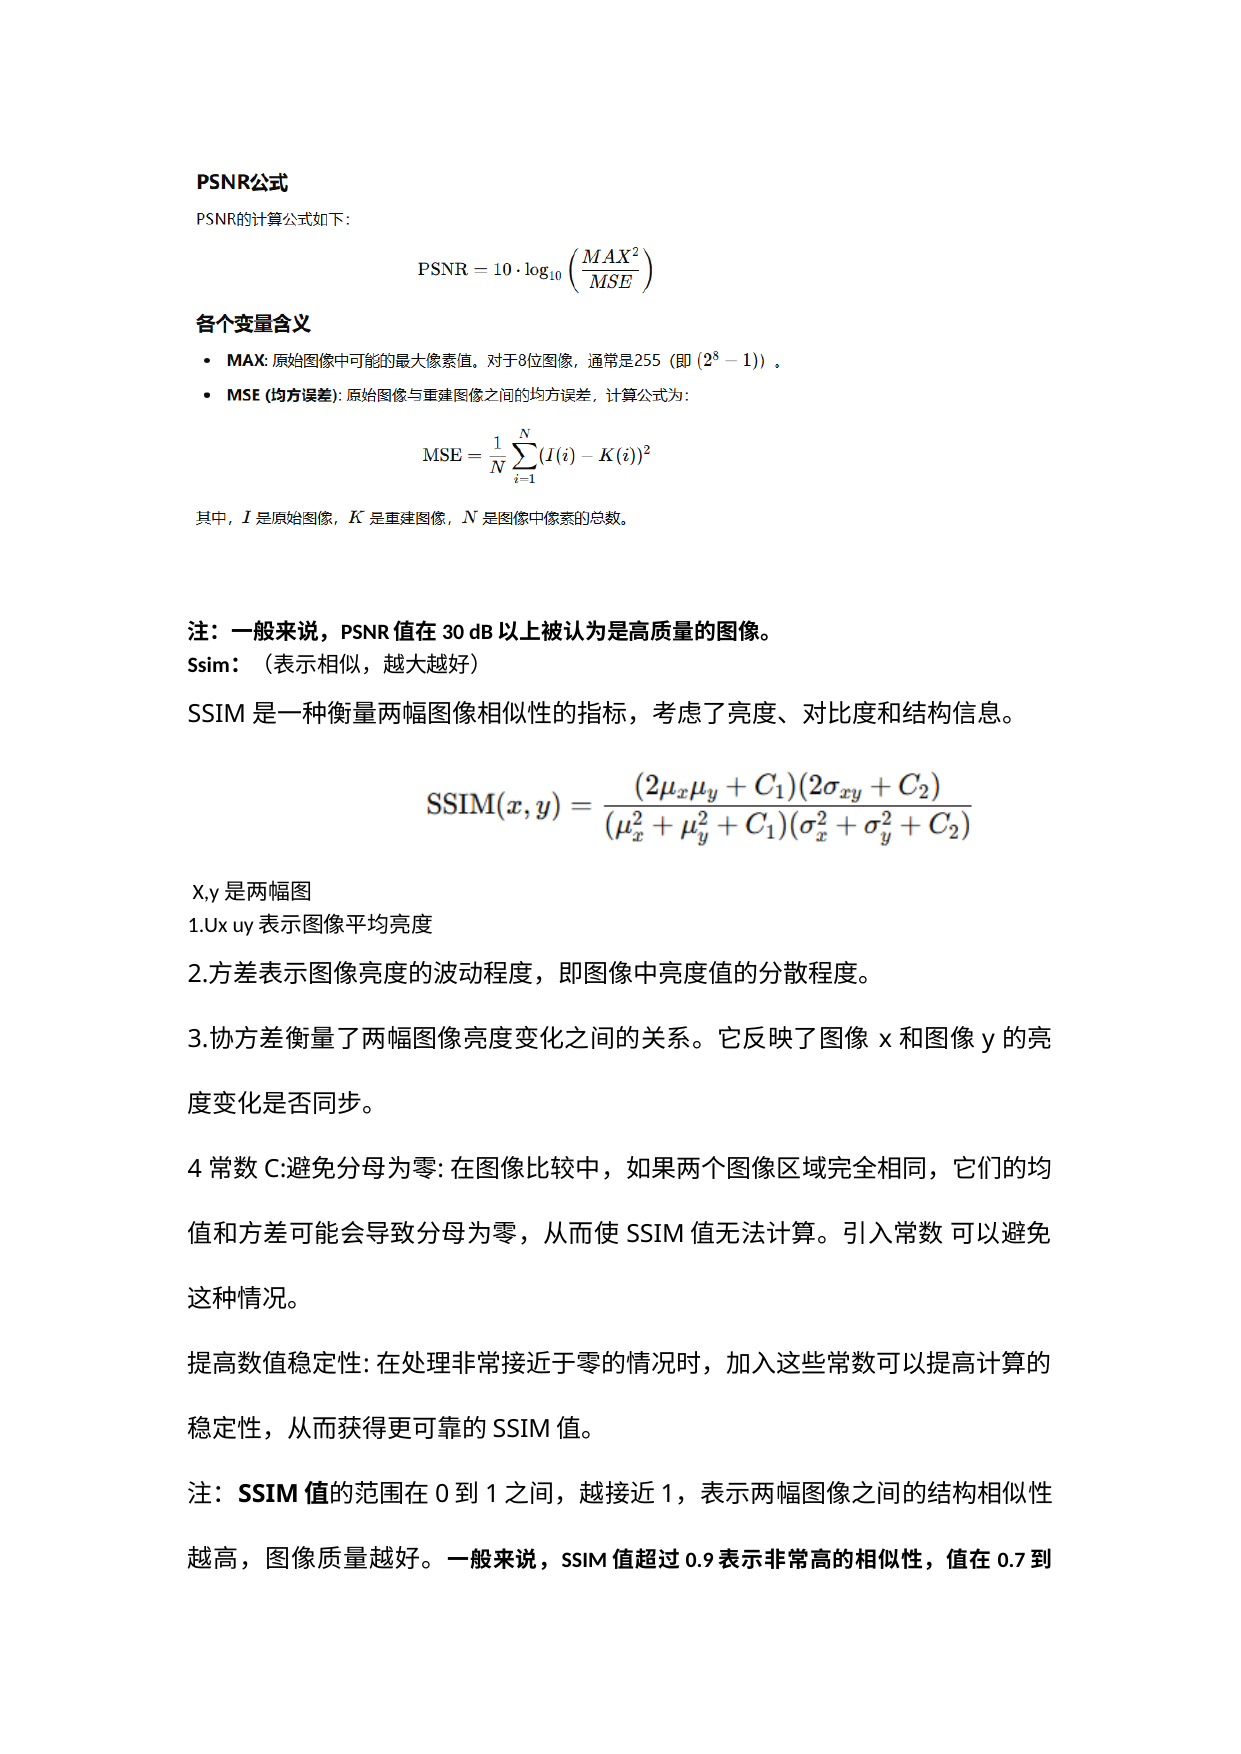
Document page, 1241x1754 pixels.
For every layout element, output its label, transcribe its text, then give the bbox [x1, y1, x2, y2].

text 注：一般来说，PSNR值在30 dB以上被认为是高质量的图像。 [187, 614, 1053, 646]
text 1.Ux uy表示图像平均亮度 [187, 906, 1053, 939]
text 2.方差表示图像亮度的波动程度，即图像中亮度值的分散程度。 [187, 939, 1053, 1004]
text 3.协方差衡量了两幅图像亮度变化之间的关系。它反映了图像 x 和图像 y 的亮度变化是否同步。 [187, 1004, 1053, 1134]
text X,y 是两幅图 [187, 874, 1053, 906]
picture [187, 162, 831, 537]
text 4 常数C:避免分母为零: 在图像比较中，如果两个图像区域完全相同，它们的均值和方差可能会导致分母为零，从而使SSIM值无法计算。引入常数 可以避免这种情况。 [187, 1134, 1053, 1329]
text SSIM 是一种衡量两幅图像相似性的指标，考虑了亮度、对比度和结构信息。 [187, 679, 1053, 743]
picture [187, 743, 1053, 861]
text 提高数值稳定性: 在处理非常接近于零的情况时，加入这些常数可以提高计算的稳定性，从而获得更可靠的SSIM值。 [187, 1329, 1053, 1459]
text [187, 1459, 1053, 1589]
text Ssim：（表示相似，越大越好） [187, 646, 1053, 679]
